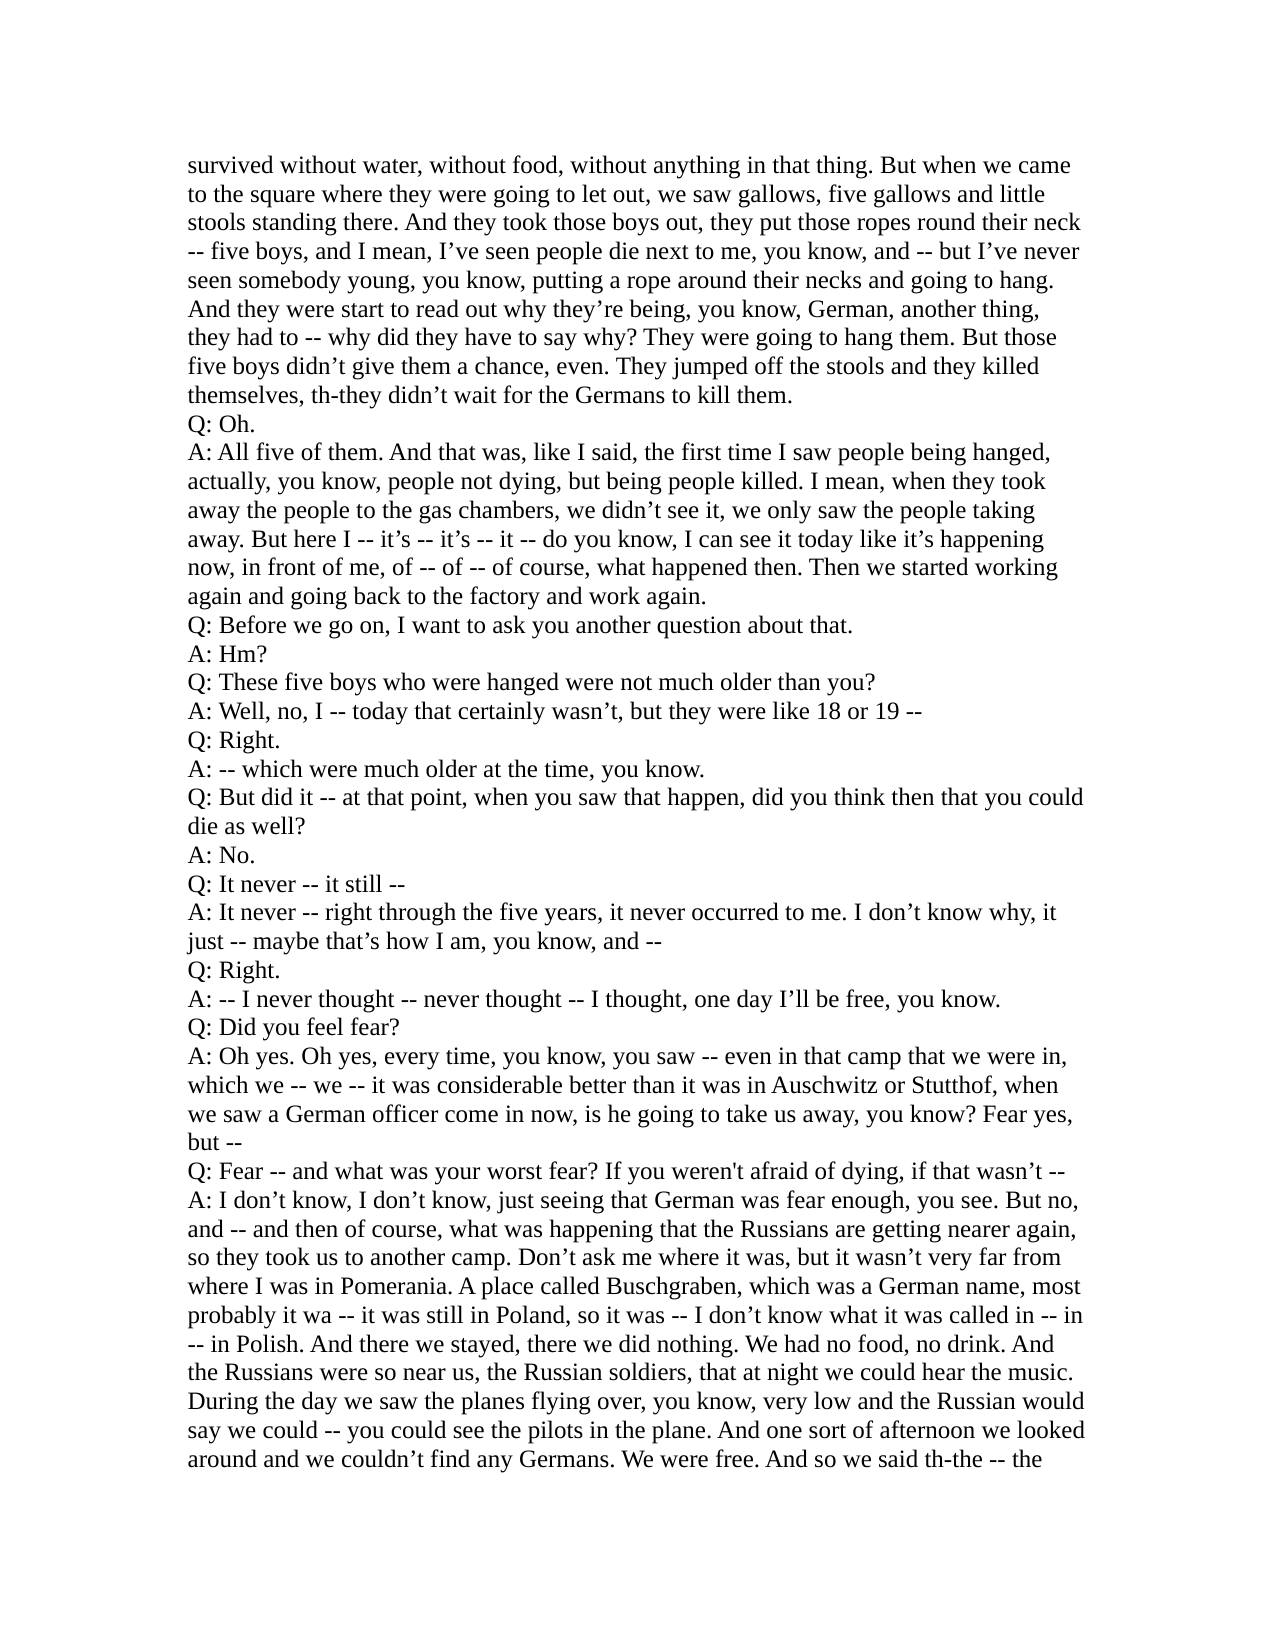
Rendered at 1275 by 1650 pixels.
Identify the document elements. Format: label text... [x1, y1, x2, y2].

text Q: These five boys who were hanged were not much older than you? [187, 696, 1087, 725]
text A: Oh yes. Oh yes, every time, you know, you saw -- even in that camp that we were in, which we -- we -- it was considerable better than it was in Auschwitz or Stutthof, when we saw a German officer come in now, is he going to take us away, you know? Fear yes, but -- [187, 1070, 1087, 1185]
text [187, 1214, 1087, 1472]
text Q: Fear -- and what was your worst fear? If you weren't afraid of dying, if that wasn’t -- [187, 1185, 1087, 1214]
text Q: It never -- it still -- [187, 897, 1087, 926]
text Q: But did it -- at that point, when you saw that happen, did you think then that you could die as well? [187, 811, 1087, 869]
text A: No. [187, 869, 1087, 897]
text A: Well, no, I -- today that certainly wasn’t, but they were like 18 or 19 -- [187, 725, 1087, 754]
text Q: Did you feel fear? [187, 1041, 1087, 1070]
text Q: Before we go on, I want to ask you another question about that. [187, 639, 1087, 667]
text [187, 150, 1087, 437]
text A: -- which were much older at the time, you know. [187, 782, 1087, 811]
text Q: Oh. [187, 437, 1087, 466]
text A: Hm? [187, 667, 1087, 696]
text A: All five of them. And that was, like I said, the first time I saw people being hanged, actually, you know, people not dying, but being people killed. I mean, when they took away the people to the gas chambers, we didn’t see it, we only saw the people taking away. But here I -- it’s -- it’s -- it -- do you know, I can see it today like it’s happening now, in front of me, of -- of -- of course, what happened then. Then we started working again and going back to the factory and work again. [187, 466, 1087, 639]
text A: -- I never thought -- never thought -- I thought, one day I’ll be free, you know. [187, 1012, 1087, 1041]
text Q: Right. [187, 984, 1087, 1012]
text A: It never -- right through the five years, it never occurred to me. I don’t know why, it just -- maybe that’s how I am, you know, and -- [187, 926, 1087, 984]
text Q: Right. [187, 754, 1087, 782]
